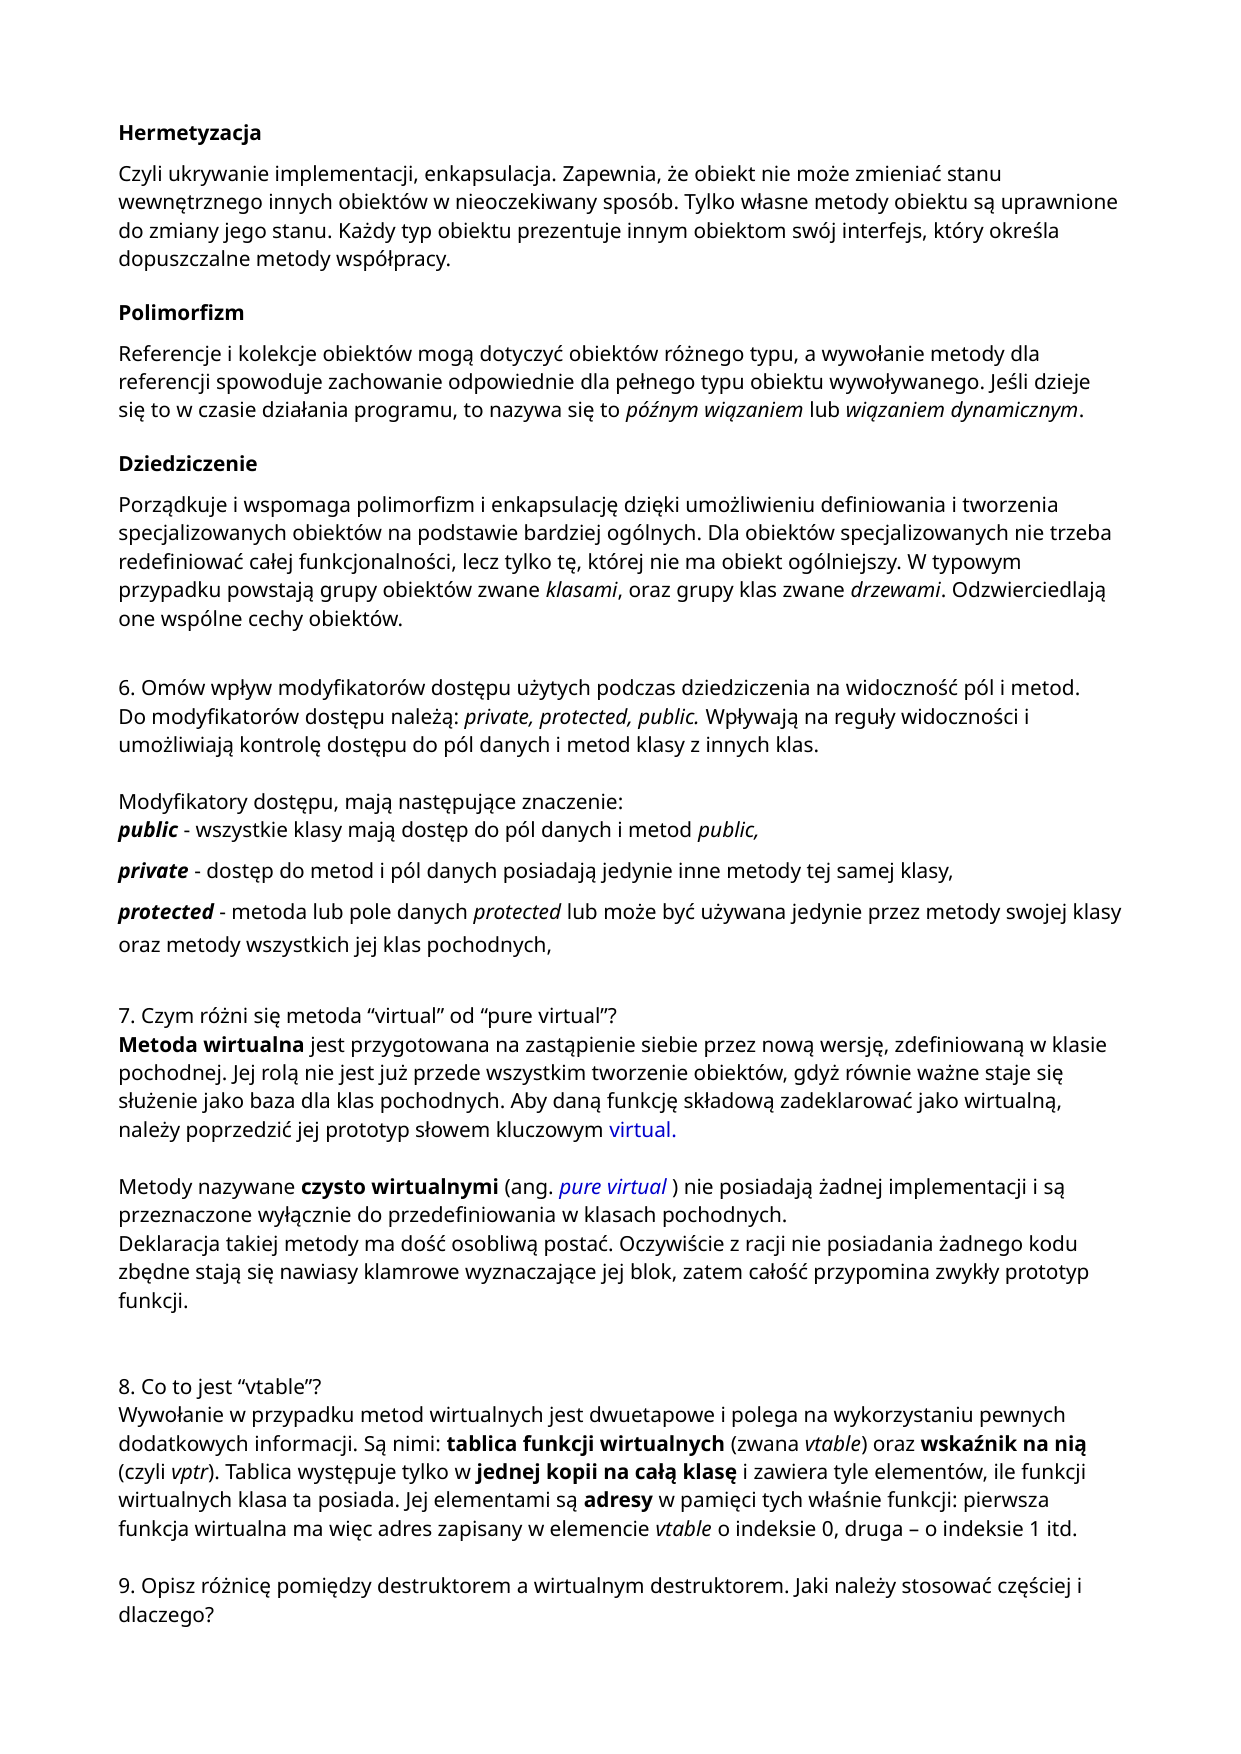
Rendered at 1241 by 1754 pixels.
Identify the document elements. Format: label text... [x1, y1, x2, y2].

text Hermetyzacja [118, 118, 1122, 147]
text Czyli ukrywanie implementacji, enkapsulacja. Zapewnia, że obiekt nie może zmieniać stanu wewnętrznego innych obiektów w nieoczekiwany sposób. Tylko własne metody obiektu są uprawnione do zmiany jego stanu. Każdy typ obiektu prezentuje innym obiektom swój interfejs, który określa dopuszczalne metody współpracy. [118, 159, 1122, 273]
text public - wszystkie klasy mają dostęp do pól danych i metod public, [118, 816, 1122, 844]
text Metody nazywane czysto wirtualnymi (ang. pure virtual ) nie posiadają żadnej implementacji i są przeznaczone wyłącznie do przedefiniowania w klasach pochodnych. [118, 1172, 1122, 1229]
text Do modyfikatorów dostępu należą: private, protected, public. Wpływają na reguły widoczności i umożliwiają kontrolę dostępu do pól danych i metod klasy z innych klas. [118, 702, 1122, 759]
text Polimorfizm [118, 298, 1122, 326]
text Metoda wirtualna jest przygotowana na zastąpienie siebie przez nową wersję, zdefiniowaną w klasie pochodnej. Jej rolą nie jest już przede wszystkim tworzenie obiektów, gdyż równie ważne staje się służenie jako baza dla klas pochodnych. Aby daną funkcję składową zadeklarować jako wirtualną, należy poprzedzić jej prototyp słowem kluczowym virtual. [118, 1030, 1122, 1143]
text 8. Co to jest “vtable”? [118, 1372, 1122, 1400]
text 6. Omów wpływ modyfikatorów dostępu użytych podczas dziedziczenia na widoczność pól i metod. [118, 673, 1122, 702]
text Referencje i kolekcje obiektów mogą dotyczyć obiektów różnego typu, a wywołanie metody dla referencji spowoduje zachowanie odpowiednie dla pełnego typu obiektu wywoływanego. Jeśli dzieje się to w czasie działania programu, to nazywa się to późnym wiązaniem lub wiązaniem dynamicznym. [118, 339, 1122, 424]
text Modyfikatory dostępu, mają następujące znaczenie: [118, 759, 1122, 816]
text Deklaracja takiej metody ma dość osobliwą postać. Oczywiście z racji nie posiadania żadnego kodu zbędne stają się nawiasy klamrowe wyznaczające jej blok, zatem całość przypomina zwykły prototyp funkcji. [118, 1229, 1122, 1314]
text Porządkuje i wspomaga polimorfizm i enkapsulację dzięki umożliwieniu definiowania i tworzenia specjalizowanych obiektów na podstawie bardziej ogólnych. Dla obiektów specjalizowanych nie trzeba redefiniować całej funkcjonalności, lecz tylko tę, której nie ma obiekt ogólniejszy. W typowym przypadku powstają grupy obiektów zwane klasami, oraz grupy klas zwane drzewami. Odzwierciedlają one wspólne cechy obiektów. [118, 490, 1122, 632]
text 7. Czym różni się metoda “virtual” od “pure virtual”? [118, 1001, 1122, 1030]
text private - dostęp do metod i pól danych posiadają jedynie inne metody tej samej klasy, [118, 857, 1122, 885]
text Dziedziczenie [118, 449, 1122, 477]
text protected - metoda lub pole danych protected lub może być używana jedynie przez metody swojej klasy oraz metody wszystkich jej klas pochodnych, [118, 897, 1122, 960]
text Wywołanie w przypadku metod wirtualnych jest dwuetapowe i polega na wykorzystaniu pewnych dodatkowych informacji. Są nimi: tablica funkcji wirtualnych (zwana vtable) oraz wskaźnik na nią (czyli vptr). Tablica występuje tylko w jednej kopii na całą klasę i zawiera tyle elementów, ile funkcji wirtualnych klasa ta posiada. Jej elementami są adresy w pamięci tych właśnie funkcji: pierwsza funkcja wirtualna ma więc adres zapisany w elemencie vtable o indeksie 0, druga – o indeksie 1 itd. [118, 1400, 1122, 1542]
text 9. Opisz różnicę pomiędzy destruktorem a wirtualnym destruktorem. Jaki należy stosować częściej i dlaczego? [118, 1571, 1122, 1628]
